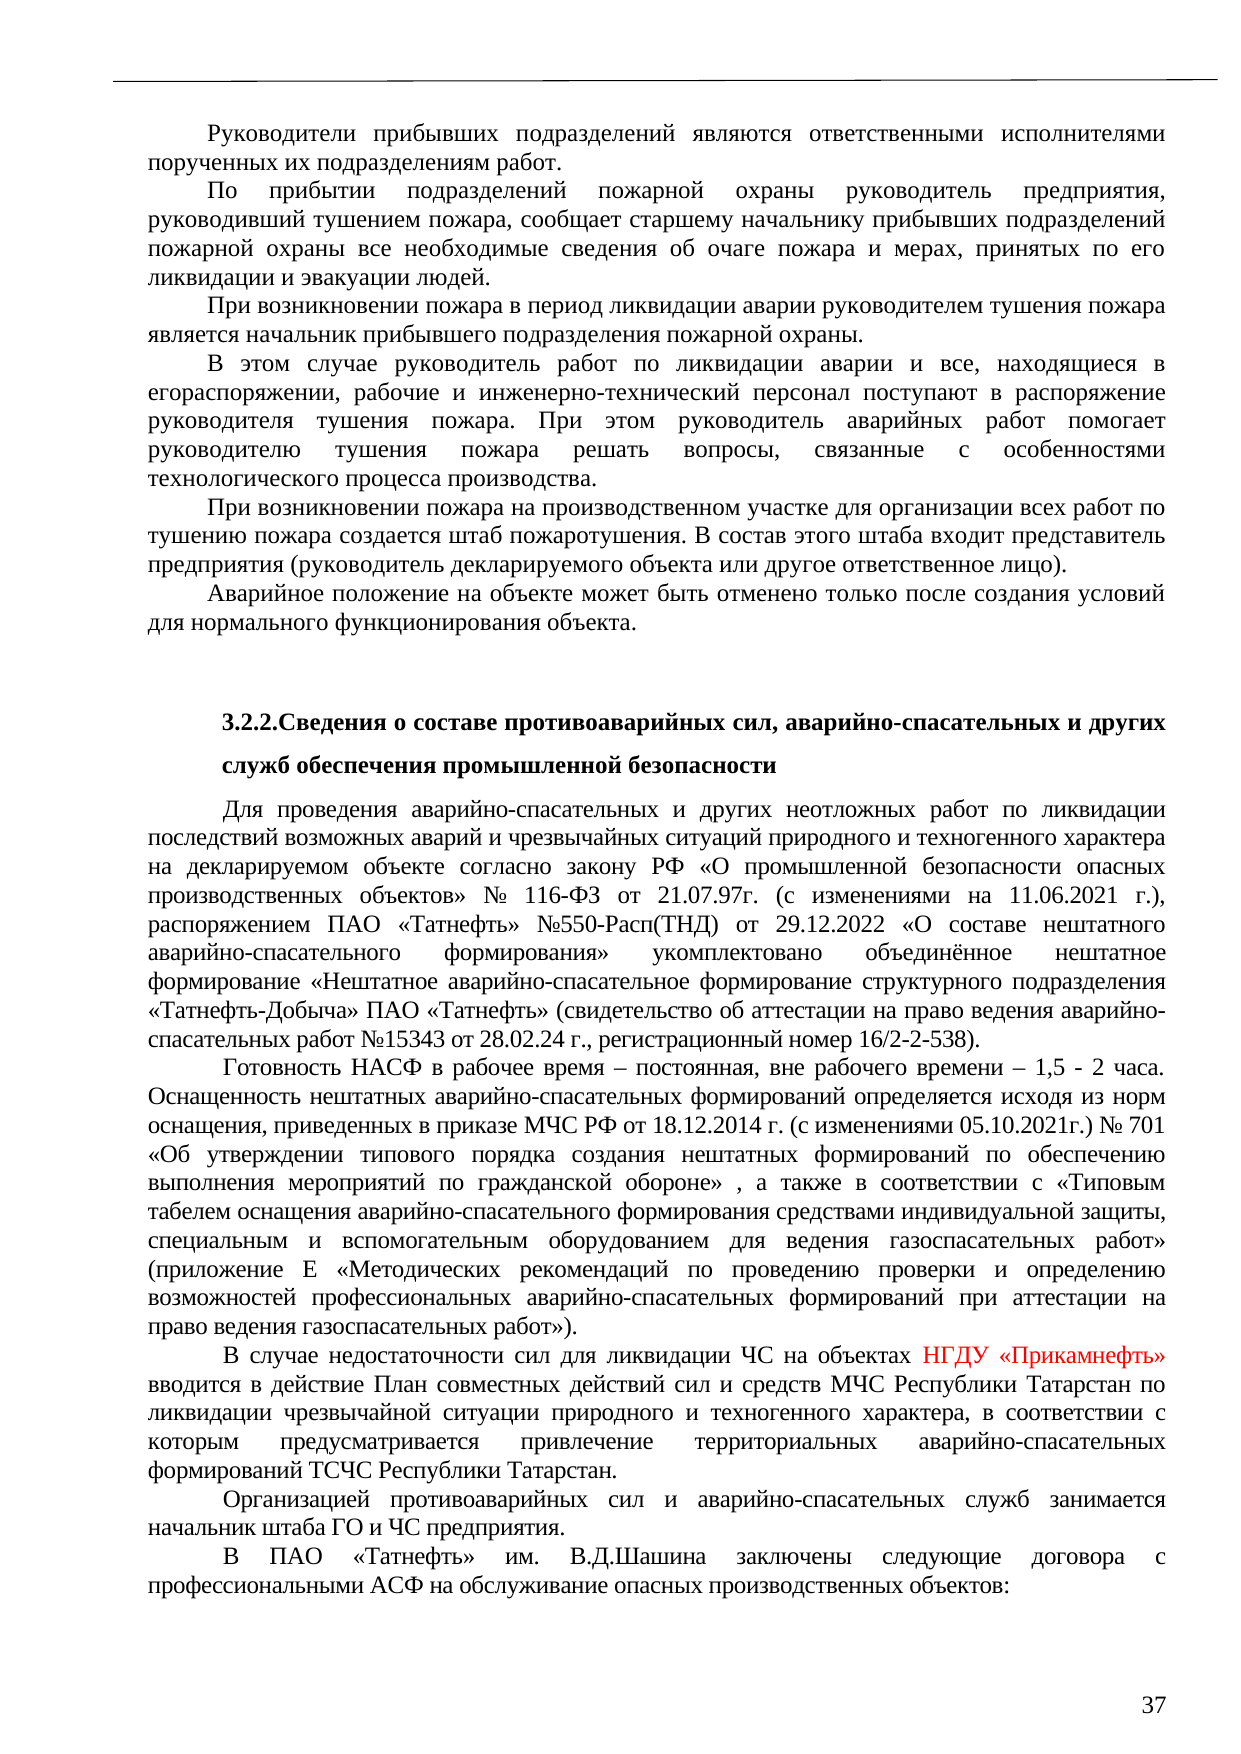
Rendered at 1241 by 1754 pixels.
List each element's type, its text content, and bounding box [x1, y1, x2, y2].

text По прибытии подразделений пожарной охраны руководитель предприятия, руководивший тушением пожара, сообщает старшему начальнику прибывших подразделений пожарной охраны все необходимые сведения об очаге пожара и мерах, принятых по его ликвидации и эвакуации людей. [148, 176, 1166, 291]
text В этом случае руководитель работ по ликвидации аварии и все, находящиеся в егораспоряжении, рабочие и инженерно-технический персонал поступают в распоряжение руководителя тушения пожара. При этом руководитель аварийных работ помогает руководителю тушения пожара решать вопросы, связанные с особенностями технологического процесса производства. [148, 348, 1166, 492]
text Руководители прибывших подразделений являются ответственными исполнителями порученных их подразделениям работ. [148, 118, 1166, 176]
text 3.2.2.Сведения о составе противоаварийных сил, аварийно-спасательных и других служб обеспечения промышленной безопасности [222, 707, 1166, 779]
text Организацией противоаварийных сил и аварийно-спасательных служб занимается начальник штаба ГО и ЧС предприятия. [148, 1484, 1166, 1541]
text В случае недостаточности сил для ликвидации ЧС на объектах НГДУ «Прикамнефть» вводится в действие План совместных действий сил и средств МЧС Республики Татарстан по ликвидации чрезвычайной ситуации природного и техногенного характера, в соответствии с которым предусматривается привлечение территориальных аварийно-спасательных формирований ТСЧС Республики Татарстан. [148, 1340, 1166, 1484]
text Аварийное положение на объекте может быть отменено только после создания условий для нормального функционирования объекта. [148, 578, 1166, 636]
text В ПАО «Татнефть» им. В.Д.Шашина заключены следующие договора с профессиональными АСФ на обслуживание опасных производственных объектов: [148, 1541, 1166, 1599]
text При возникновении пожара в период ликвидации аварии руководителем тушения пожара является начальник прибывшего подразделения пожарной охраны. [148, 291, 1166, 348]
text Готовность НАСФ в рабочее время – постоянная, вне рабочего времени – 1,5 - 2 часа. Оснащенность нештатных аварийно-спасательных формирований определяется исходя из норм оснащения, приведенных в приказе МЧС РФ от 18.12.2014 г. (c изменениями 05.10.2021г.) № 701 «Об утверждении типового порядка создания нештатных формирований по обеспечению выполнения мероприятий по гражданской обороне» , а также в соответствии с «Типовым табелем оснащения аварийно-спасательного формирования средствами индивидуальной защиты, специальным и вспомогательным оборудованием для ведения газоспасательных работ» (приложение Е «Методических рекомендаций по проведению проверки и определению возможностей профессиональных аварийно-спасательных формирований при аттестации на право ведения газоспасательных работ»). [148, 1052, 1166, 1340]
text При возникновении пожара на производственном участке для организации всех работ по тушению пожара создается штаб пожаротушения. В состав этого штаба входит представитель предприятия (руководитель декларируемого объекта или другое ответственное лицо). [148, 492, 1166, 578]
text Для проведения аварийно-спасательных и других неотложных работ по ликвидации последствий возможных аварий и чрезвычайных ситуаций природного и техногенного характера на декларируемом объекте согласно закону РФ «О промышленной безопасности опасных производственных объектов» № 116-ФЗ от 21.07.97г. (с изменениями на 11.06.2021 г.), распоряжением ПАО «Татнефть» №550-Расп(ТНД) от 29.12.2022 «О составе нештатного аварийно-спасательного формирования» укомплектовано объединённое нештатное формирование «Нештатное аварийно-спасательное формирование структурного подразделения «Татнефть-Добыча» ПАО «Татнефть» (свидетельство об аттестации на право ведения аварийно-спасательных работ №15343 от 28.02.24 г., регистрационный номер 16/2-2-538). [148, 794, 1166, 1052]
